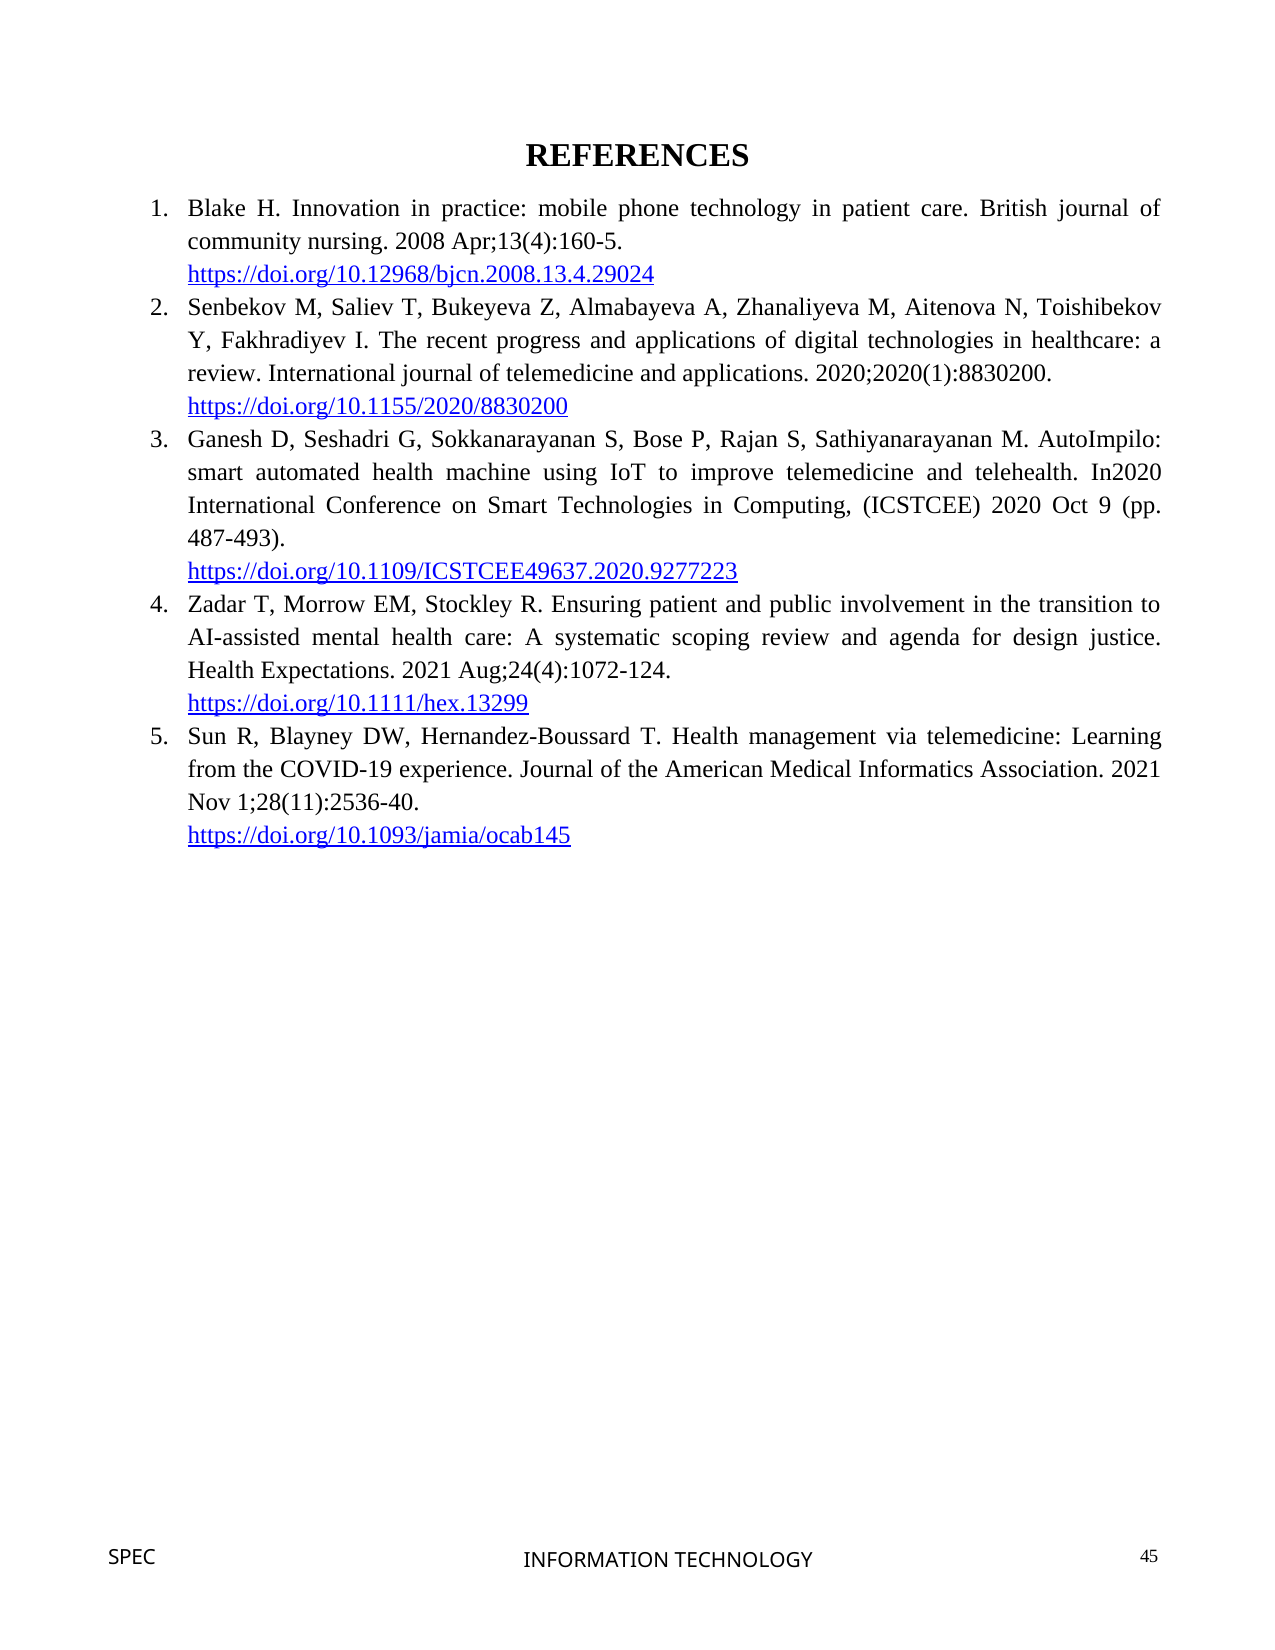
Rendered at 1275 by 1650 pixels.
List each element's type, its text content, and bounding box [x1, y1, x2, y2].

list Blake H. Innovation in practice: mobile phone technology in patient care. British journal of community nursing. 2008 Apr;13(4):160-5. [150, 193, 1162, 255]
list Senbekov M, Saliev T, Bukeyeva Z, Almabayeva A, Zhanaliyeva M, Aitenova N, Toishibekov Y, Fakhradiyev I. The recent progress and applications of digital technologies in healthcare: a review. International journal of telemedicine and applications. 2020;2020(1):8830200. [150, 292, 1162, 387]
text https://doi.org/10.1155/2020/8830200 [187, 391, 1162, 420]
text REFERENCES [112, 135, 1162, 174]
text https://doi.org/10.1093/jamia/ocab145 [187, 820, 1162, 849]
text https://doi.org/10.12968/bjcn.2008.13.4.29024 [187, 259, 1162, 288]
text https://doi.org/10.1109/ICSTCEE49637.2020.9277223 [187, 556, 1162, 585]
text https://doi.org/10.1111/hex.13299 [187, 688, 1162, 717]
list Ganesh D, Seshadri G, Sokkanarayanan S, Bose P, Rajan S, Sathiyanarayanan M. AutoImpilo: smart automated health machine using IoT to improve telemedicine and telehealth. In2020 International Conference on Smart Technologies in Computing, (ICSTCEE) 2020 Oct 9 (pp. 487-493). [150, 424, 1162, 552]
list Zadar T, Morrow EM, Stockley R. Ensuring patient and public involvement in the transition to AI‐assisted mental health care: A systematic scoping review and agenda for design justice. Health Expectations. 2021 Aug;24(4):1072-124. [150, 589, 1162, 684]
list Sun R, Blayney DW, Hernandez-Boussard T. Health management via telemedicine: Learning from the COVID-19 experience. Journal of the American Medical Informatics Association. 2021 Nov 1;28(11):2536-40. [150, 721, 1162, 816]
